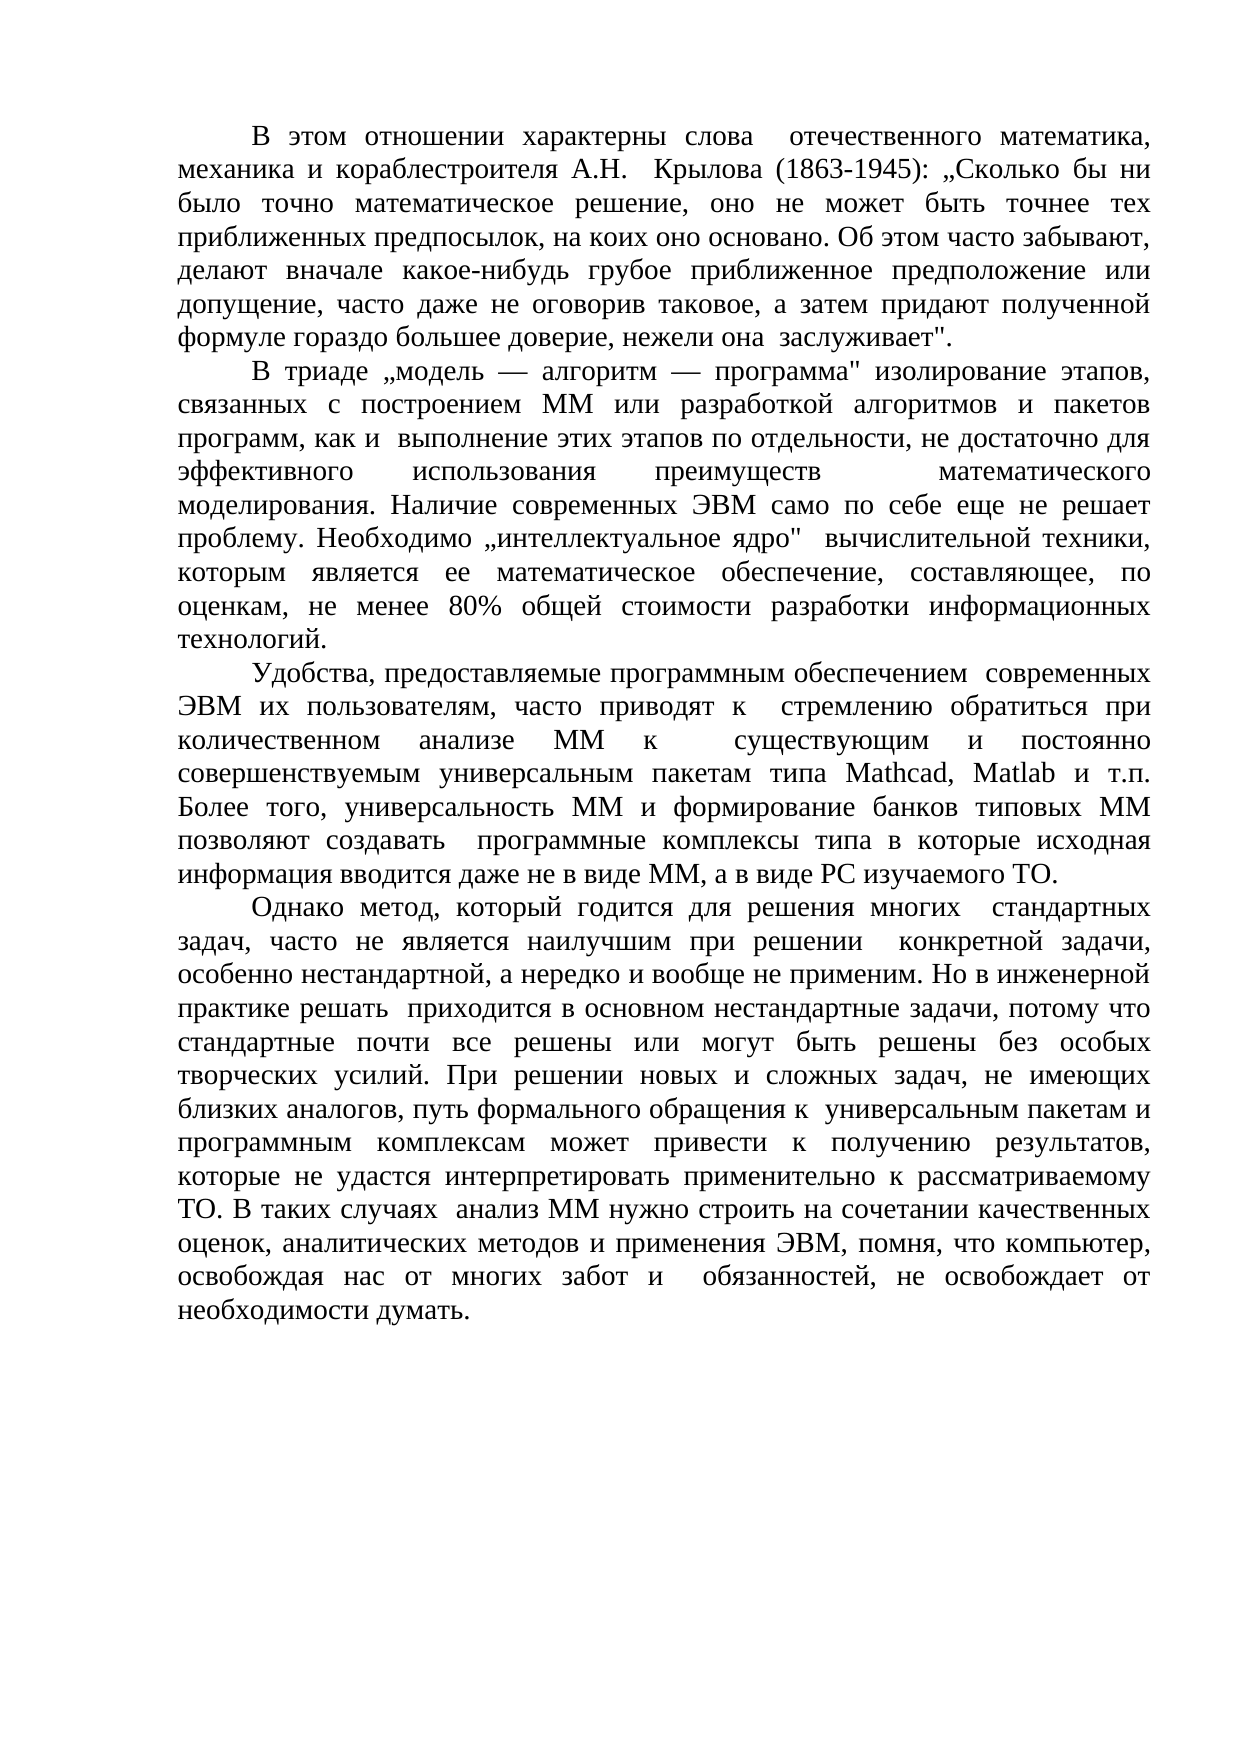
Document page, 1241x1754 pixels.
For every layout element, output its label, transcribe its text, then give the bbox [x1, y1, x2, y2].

text Однако метод, который годится для решения многих стандартных задач, часто не является наилучшим при решении конкретной задачи, особенно нестандартной, а нередко и вообще не применим. Но в инженерной практике решать приходится в основном нестандартные задачи, потому что стандартные почти все решены или могут быть решены без особых творческих усилий. При решении новых и сложных задач, не имеющих близких аналогов, путь формального обращения к универсальным пакетам и программным комплексам может привести к получению результатов, которые не удастся интерпретировать применительно к рассматриваемому ТО. В таких случаях анализ ММ нужно строить на сочетании качественных оценок, аналитических методов и применения ЭВМ, помня, что компьютер, освобождая нас от многих забот и обязанностей, не освобождает от необходимости думать. [177, 889, 1152, 1326]
text В триаде „модель — алгоритм — программа" изолирование этапов, связанных с построением ММ или разработкой алгоритмов и пакетов программ, как и выполнение этих этапов по отдельности, не достаточно для эффективного использования преимуществ математического моделирования. Наличие современных ЭВМ само по себе еще не решает проблему. Необходимо „интеллектуальное ядро" вычислительной техники, которым является ее математическое обеспечение, составляющее, по оценкам, не менее 80% общей стоимости разработки информационных технологий. [177, 353, 1152, 655]
text Удобства, предоставляемые программным обеспечением современных ЭВМ их пользователям, часто приводят к стремлению обратиться при количественном анализе ММ к существующим и постоянно совершенствуемым универсальным пакетам типа Mathcad, Matlab и т.п. Более того, универсальность ММ и формирование банков типовых ММ позволяют создавать программные комплексы типа в которые исходная информация вводится даже не в виде ММ, а в виде PC изучаемого ТО. [177, 655, 1152, 889]
text В этом отношении характерны слова отечественного математика, механика и кораблестроителя А.Н. Крылова (1863-1945): „Сколько бы ни было точно математическое решение, оно не может быть точнее тех приближенных предпосылок, на коих оно основано. Об этом часто забывают, делают вначале какое-нибудь грубое приближенное предположение или допущение, часто даже не оговорив таковое, а затем придают полученной формуле гораздо большее доверие, нежели она заслуживает". [177, 118, 1152, 353]
